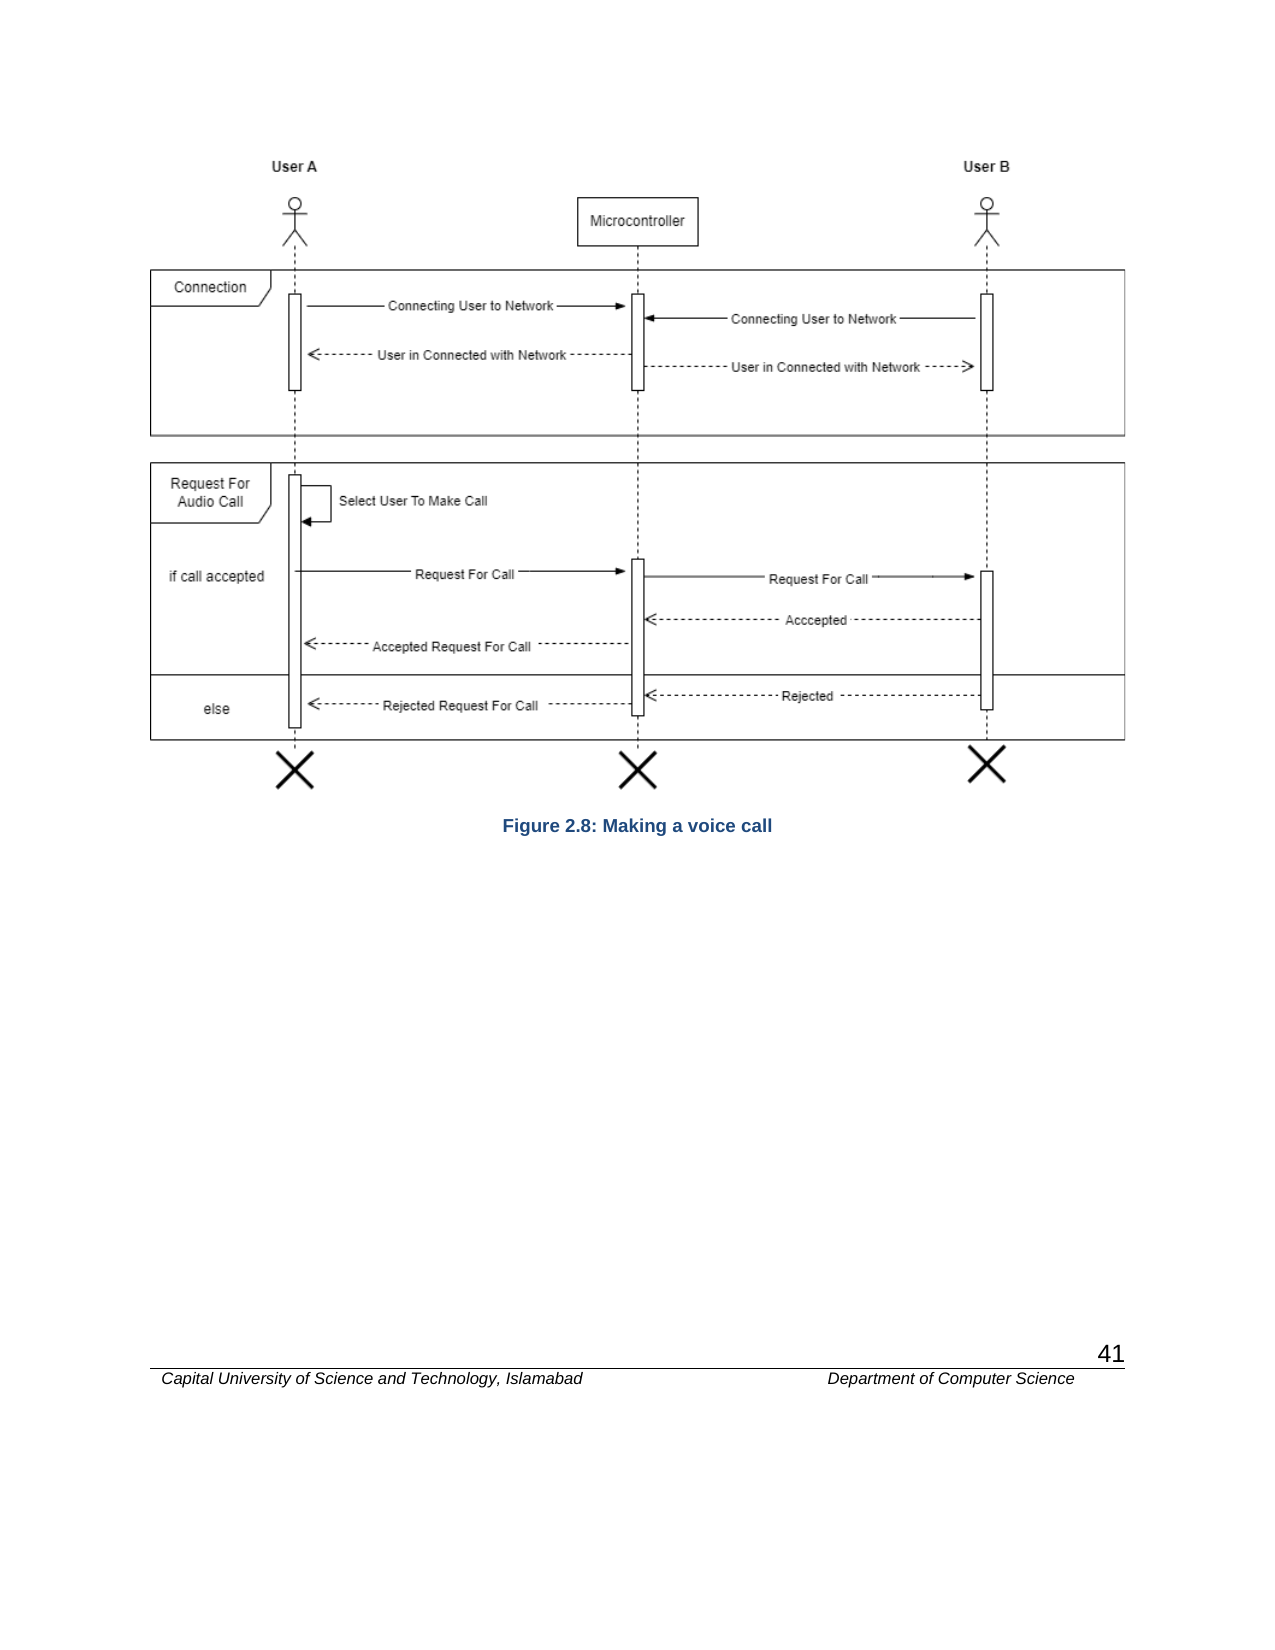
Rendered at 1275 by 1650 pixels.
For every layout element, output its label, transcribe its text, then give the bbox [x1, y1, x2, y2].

text Figure 2.8: Making a voice call [150, 815, 1125, 836]
picture [150, 150, 1125, 790]
